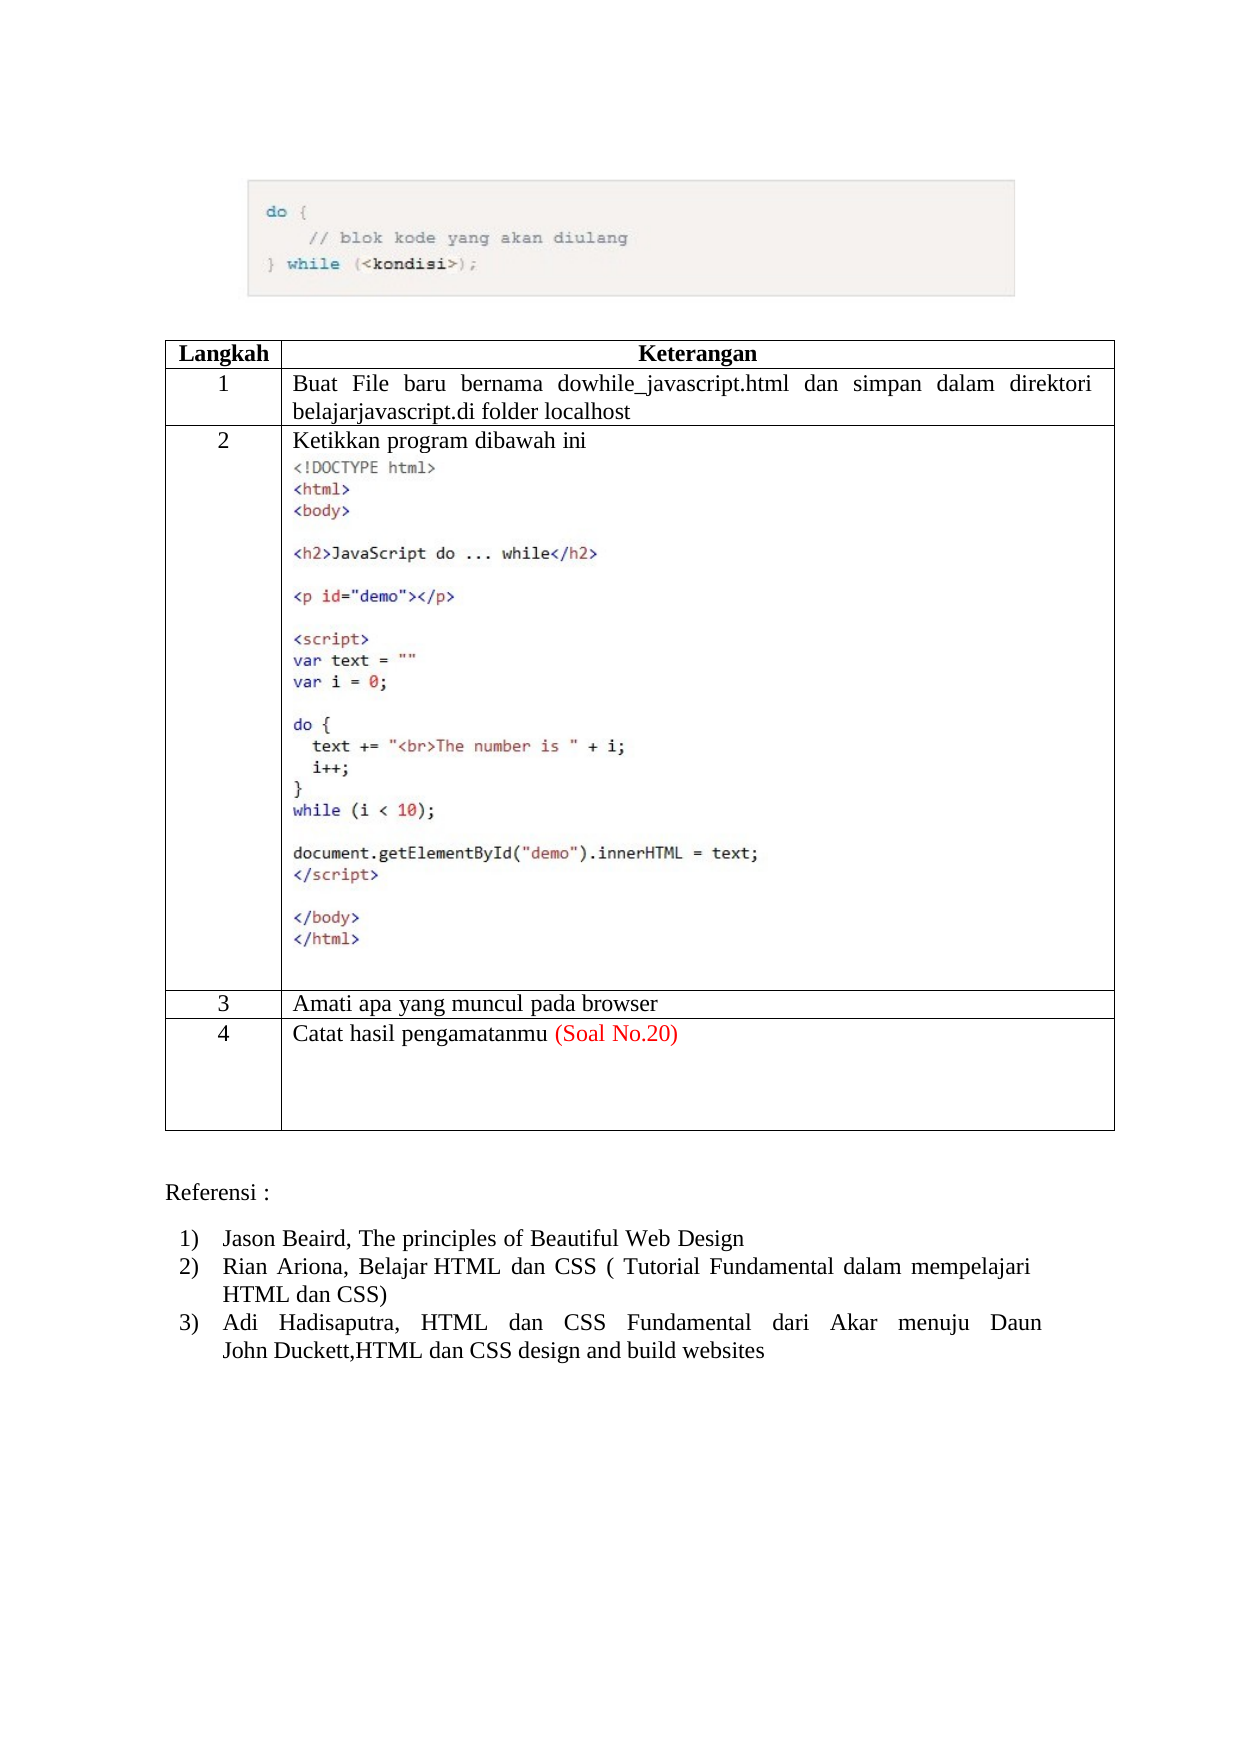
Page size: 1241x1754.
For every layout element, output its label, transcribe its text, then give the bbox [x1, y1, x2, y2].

picture [292, 453, 769, 949]
table_header Langkah [166, 341, 281, 368]
table_header Keterangan [282, 341, 1114, 368]
list Rian Ariona, Belajar HTML dan CSS ( Tutorial Fundamental dalam mempelajari HTML dan CSS) [179, 1252, 1045, 1307]
list Jason Beaird, The principles of Beautiful Web Design [179, 1224, 1090, 1252]
table_cell 4 [166, 1019, 281, 1129]
table_cell Ketikkan program dibawah ini [282, 426, 1114, 990]
table_cell Catat hasil pengamatanmu (Soal No.20) [282, 1019, 1114, 1129]
picture [237, 178, 1015, 303]
table_cell 3 [166, 991, 281, 1018]
list Adi Hadisaputra, HTML dan CSS Fundamental dari Akar menuju Daun John Duckett,HTML dan CSS design and build websites [179, 1308, 1045, 1363]
text Referensi : [165, 1177, 1090, 1205]
table_cell Buat File baru bernama dowhile_javascript.html dan simpan dalam direktori belajarjavascript.di folder localhost [282, 369, 1114, 425]
table_cell 1 [166, 369, 281, 425]
table_cell 2 [166, 426, 281, 990]
table_cell Amati apa yang muncul pada browser [282, 991, 1114, 1018]
